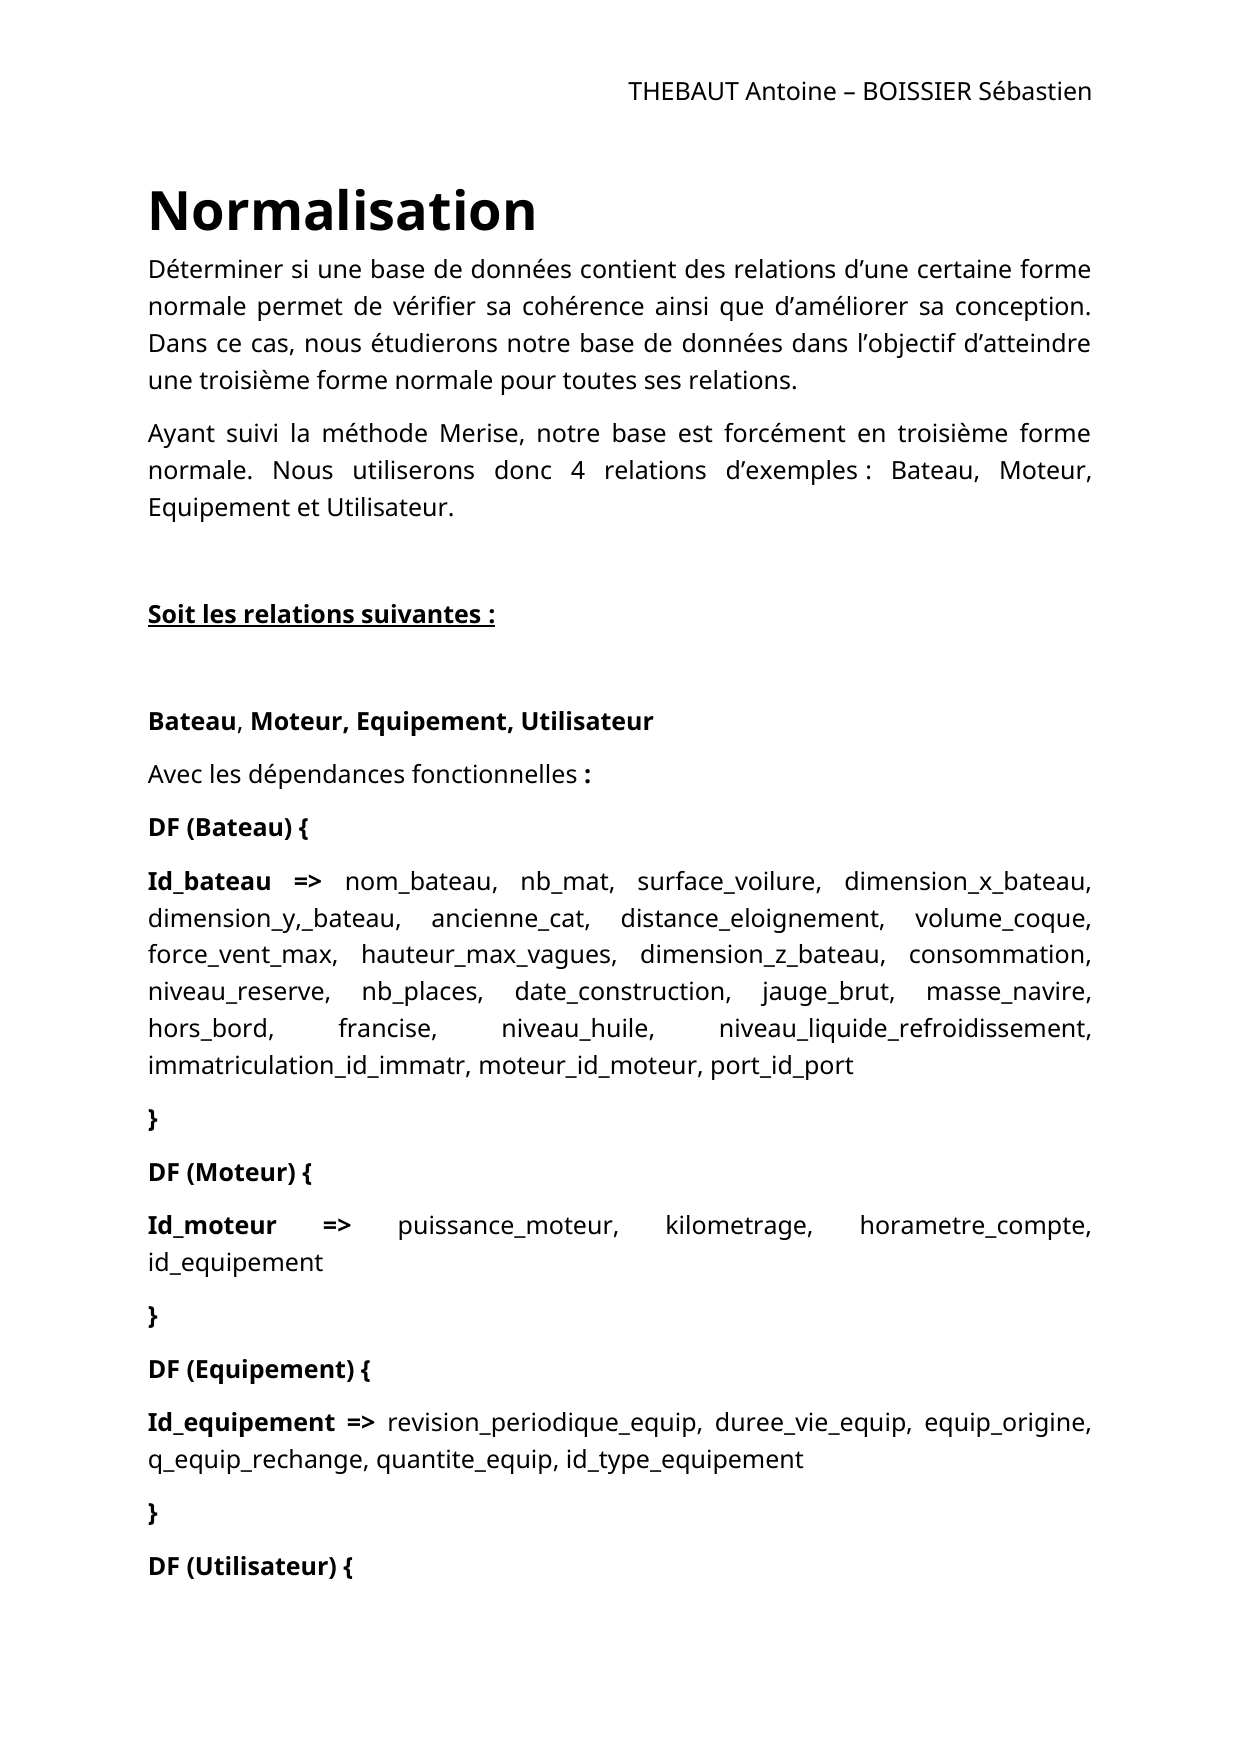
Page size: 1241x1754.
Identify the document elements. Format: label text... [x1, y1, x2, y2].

text Déterminer si une base de données contient des relations d’une certaine forme normale permet de vérifier sa cohérence ainsi que d’améliorer sa conception. Dans ce cas, nous étudierons notre base de données dans l’objectif d’atteindre une troisième forme normale pour toutes ses relations. [148, 252, 1093, 397]
text Id_bateau => nom_bateau, nb_mat, surface_voilure, dimension_x_bateau, dimension_y,_bateau, ancienne_cat, distance_eloignement, volume_coque, force_vent_max, hauteur_max_vagues, dimension_z_bateau, consommation, niveau_reserve, nb_places, date_construction, jauge_brut, masse_navire, hors_bord, francise, niveau_huile, niveau_liquide_refroidissement, immatriculation_id_immatr, moteur_id_moteur, port_id_port [148, 863, 1093, 1081]
subtitle Normalisation [148, 173, 1093, 246]
text Soit les relations suivantes : [148, 596, 1093, 630]
text Avec les dépendances fonctionnelles : [148, 757, 1093, 791]
text Id_equipement => revision_periodique_equip, duree_vie_equip, equip_origine, q_equip_rechange, quantite_equip, id_type_equipement [148, 1405, 1093, 1476]
text DF (Equipement) { [148, 1351, 1093, 1385]
text Ayant suivi la méthode Merise, notre base est forcément en troisième forme normale. Nous utiliserons donc 4 relations d’exemples : Bateau, Moteur, Equipement et Utilisateur. [148, 416, 1093, 523]
text } [148, 1298, 1093, 1332]
text DF (Moteur) { [148, 1154, 1093, 1188]
text DF (Utilisateur) { [148, 1548, 1093, 1582]
text Bateau, Moteur, Equipement, Utilisateur [148, 703, 1093, 737]
text DF (Bateau) { [148, 810, 1093, 844]
text } [148, 1101, 1093, 1135]
text Id_moteur => puissance_moteur, kilometrage, horametre_compte, id_equipement [148, 1208, 1093, 1278]
text } [148, 1495, 1093, 1529]
